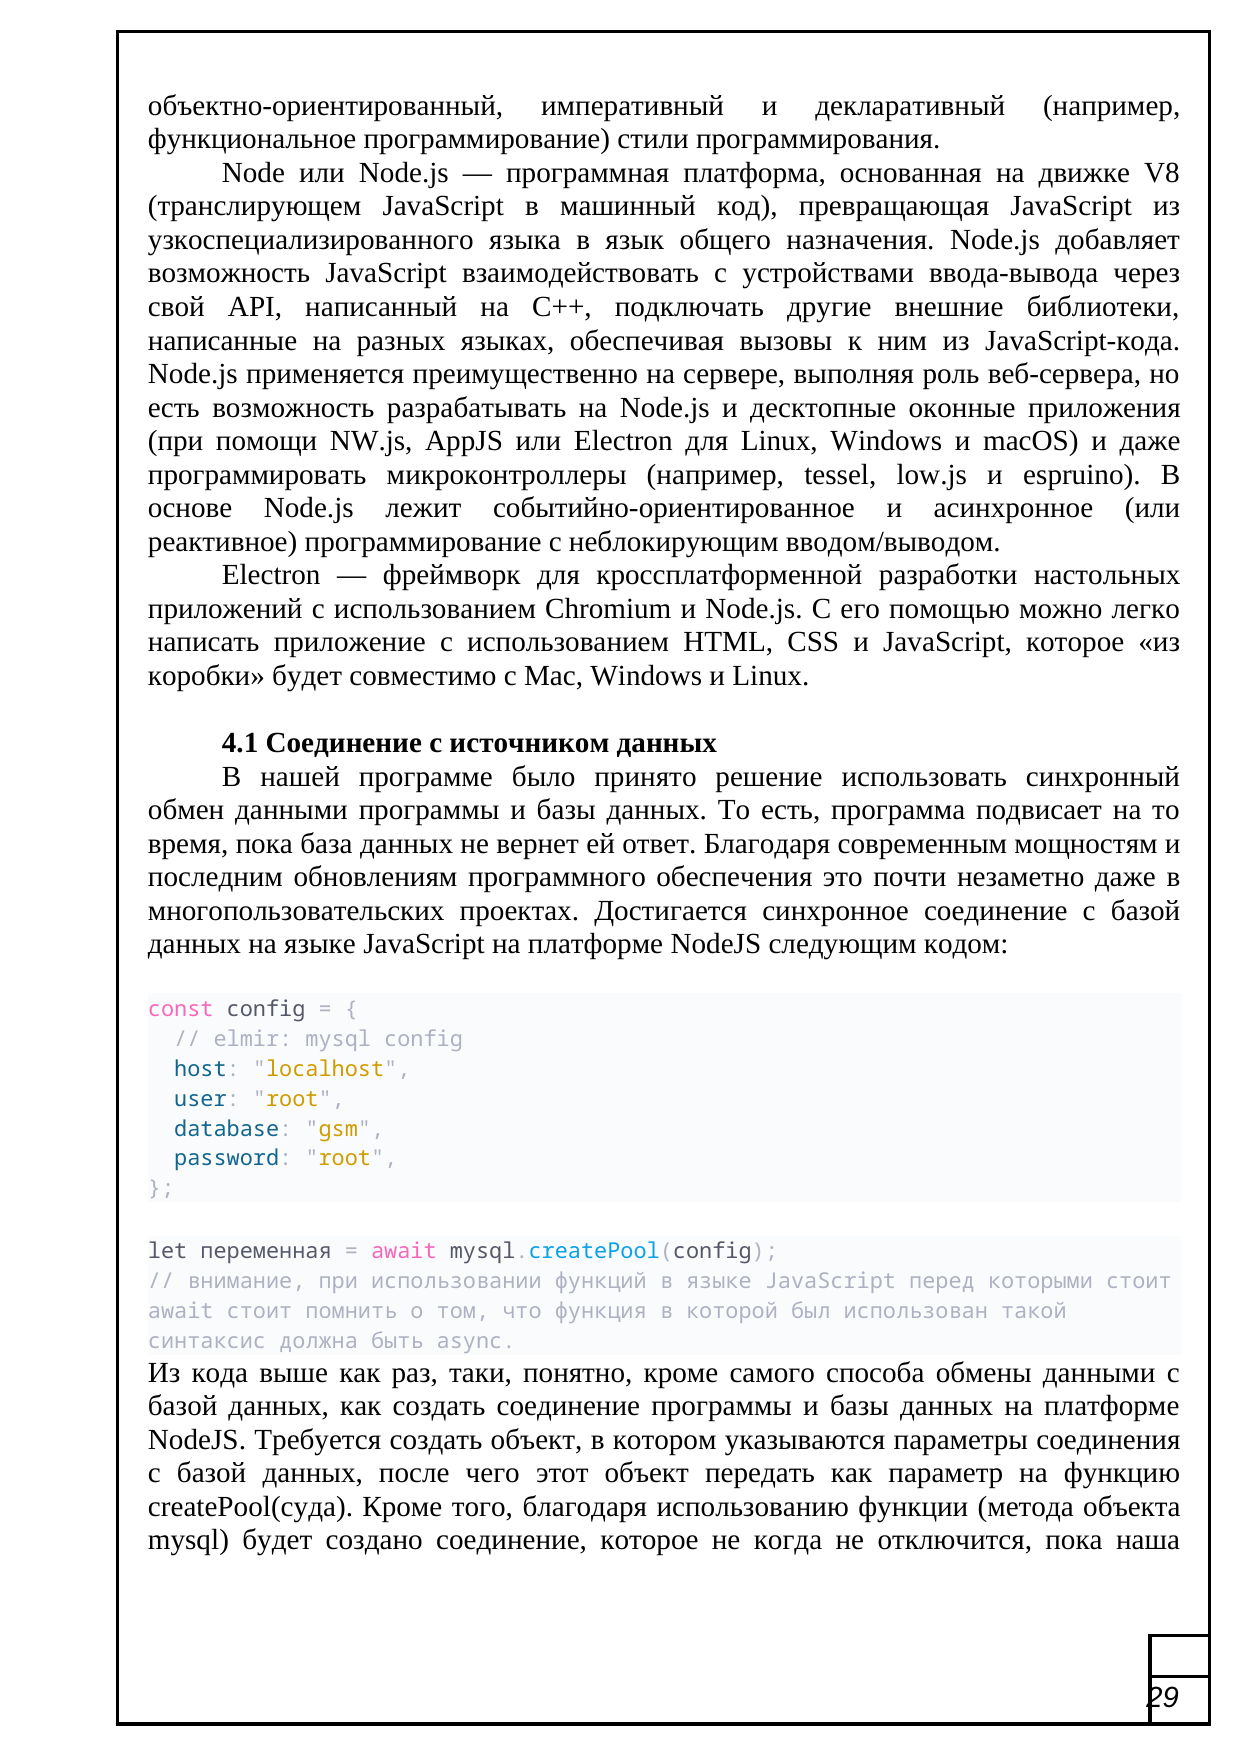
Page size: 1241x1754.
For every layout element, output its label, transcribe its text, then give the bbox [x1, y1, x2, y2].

text host: "localhost", [148, 1053, 1181, 1083]
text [148, 1355, 1181, 1556]
text 4.1 Соединение с источником данных [148, 725, 1181, 759]
text const config = { [148, 993, 1181, 1023]
text Electron — фреймворк для кроссплатформенной разработки настольных приложений с использованием Chromium и Node.js. С его помощью можно легко написать приложение с использованием HTML, CSS и JavaScript, которое «из коробки» будет совместимо с Mac, Windows и Linux. [148, 557, 1181, 692]
text user: "root", [148, 1083, 1181, 1113]
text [148, 88, 1181, 155]
text }; [148, 1172, 1181, 1202]
text // elmir: mysql config [148, 1023, 1181, 1053]
text // внимание, при использовании функций в языке JavaScript перед которыми стоит await стоит помнить о том, что функция в которой был использован такой синтаксис должна быть async. [148, 1265, 1181, 1355]
text database: "gsm", [148, 1113, 1181, 1142]
text В нашей программе было принято решение использовать синхронный обмен данными программы и базы данных. То есть, программа подвисает на то время, пока база данных не вернет ей ответ. Благодаря современным мощностям и последним обновлениям программного обеспечения это почти незаметно даже в многопользовательских проектах. Достигается синхронное соединение с базой данных на языке JavaScript на платформе NodeJS следующим кодом: [148, 759, 1181, 960]
text password: "root", [148, 1142, 1181, 1172]
text Node или Node.js — программная платформа, основанная на движке V8 (транслирующем JavaScript в машинный код), превращающая JavaScript из узкоспециализированного языка в язык общего назначения. Node.js добавляет возможность JavaScript взаимодействовать с устройствами ввода-вывода через свой API, написанный на C++, подключать другие внешние библиотеки, написанные на разных языках, обеспечивая вызовы к ним из JavaScript-кода. Node.js применяется преимущественно на сервере, выполняя роль веб-сервера, но есть возможность разрабатывать на Node.js и десктопные оконные приложения (при помощи NW.js, AppJS или Electron для Linux, Windows и macOS) и даже программировать микроконтроллеры (например, tessel, low.js и espruino). В основе Node.js лежит событийно-ориентированное и асинхронное (или реактивное) программирование с неблокирующим вводом/выводом. [148, 155, 1181, 557]
text let переменная = await mysql.createPool(config); [148, 1236, 1181, 1265]
